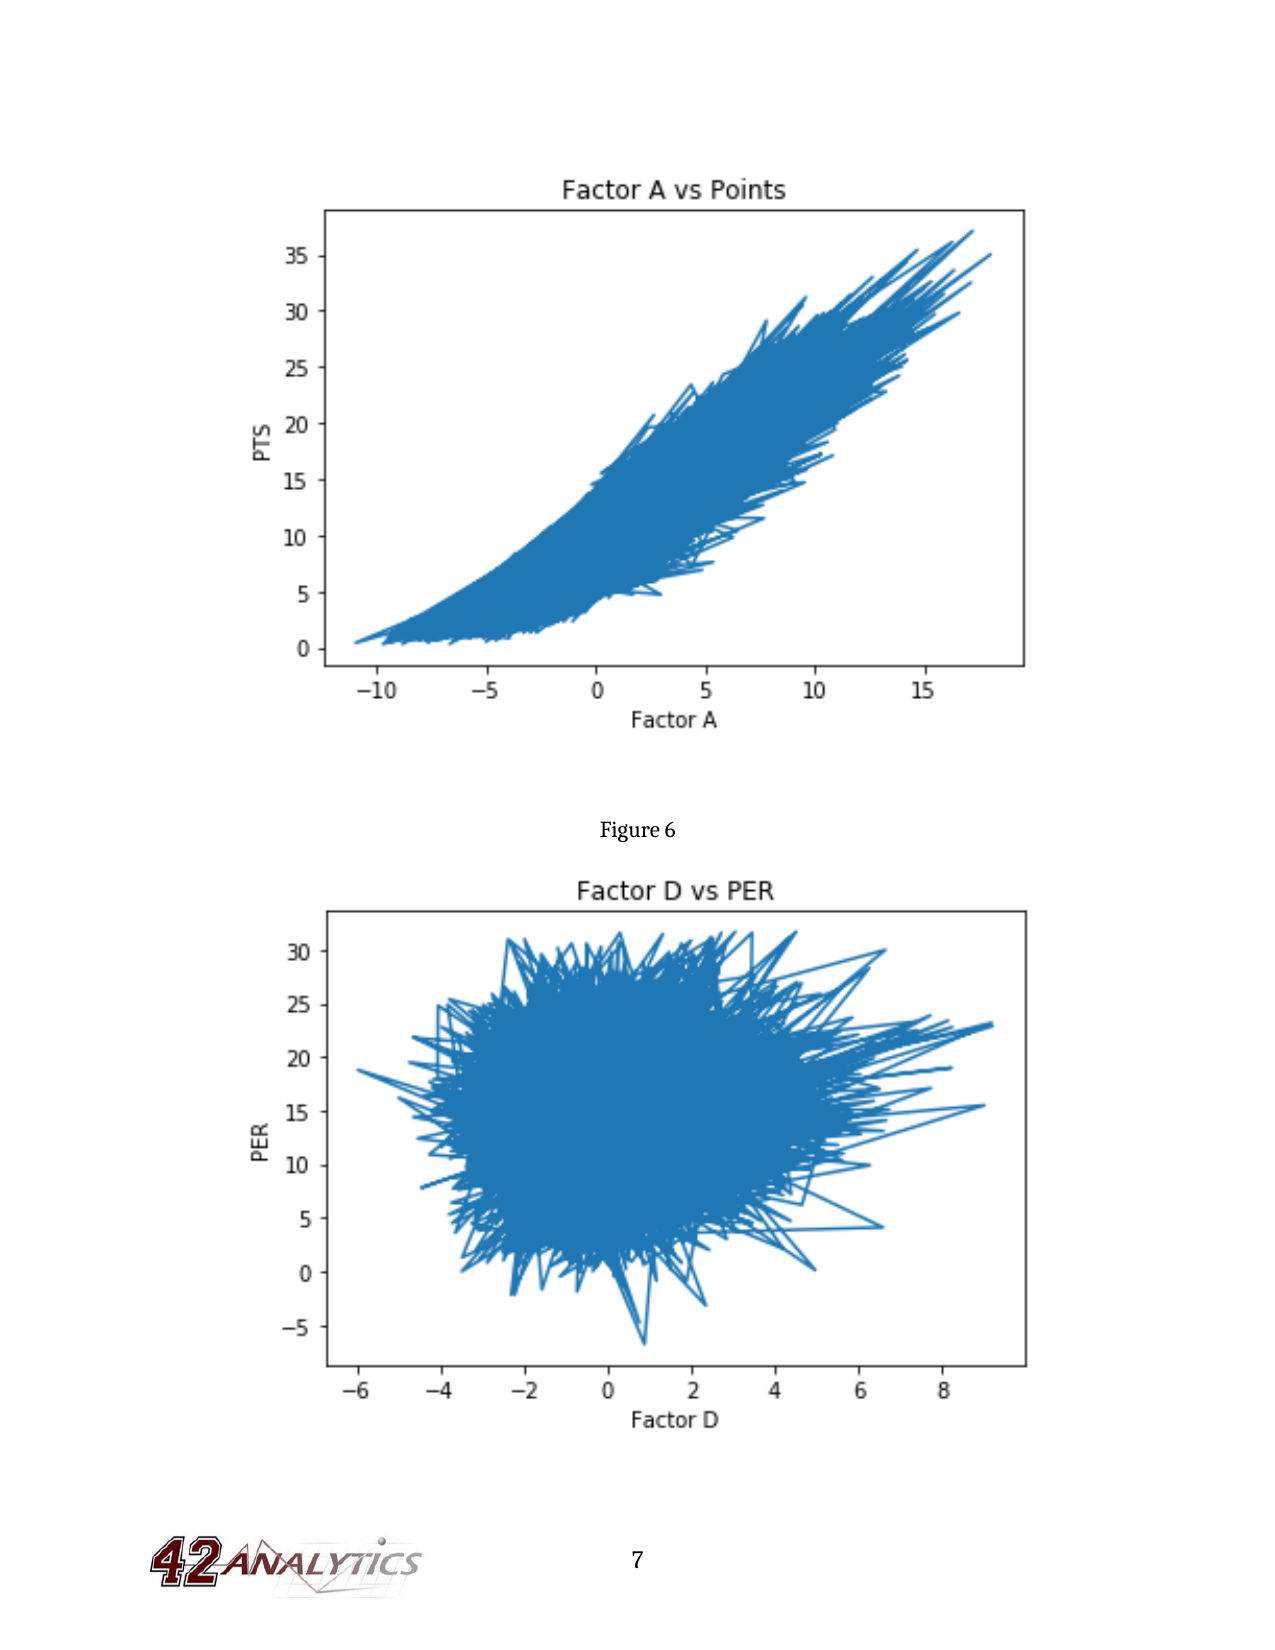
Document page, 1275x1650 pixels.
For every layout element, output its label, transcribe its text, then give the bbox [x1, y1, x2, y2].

picture [237, 865, 1038, 1445]
text Figure 6 [150, 816, 1125, 843]
picture [131, 1517, 433, 1612]
picture [239, 165, 1036, 745]
